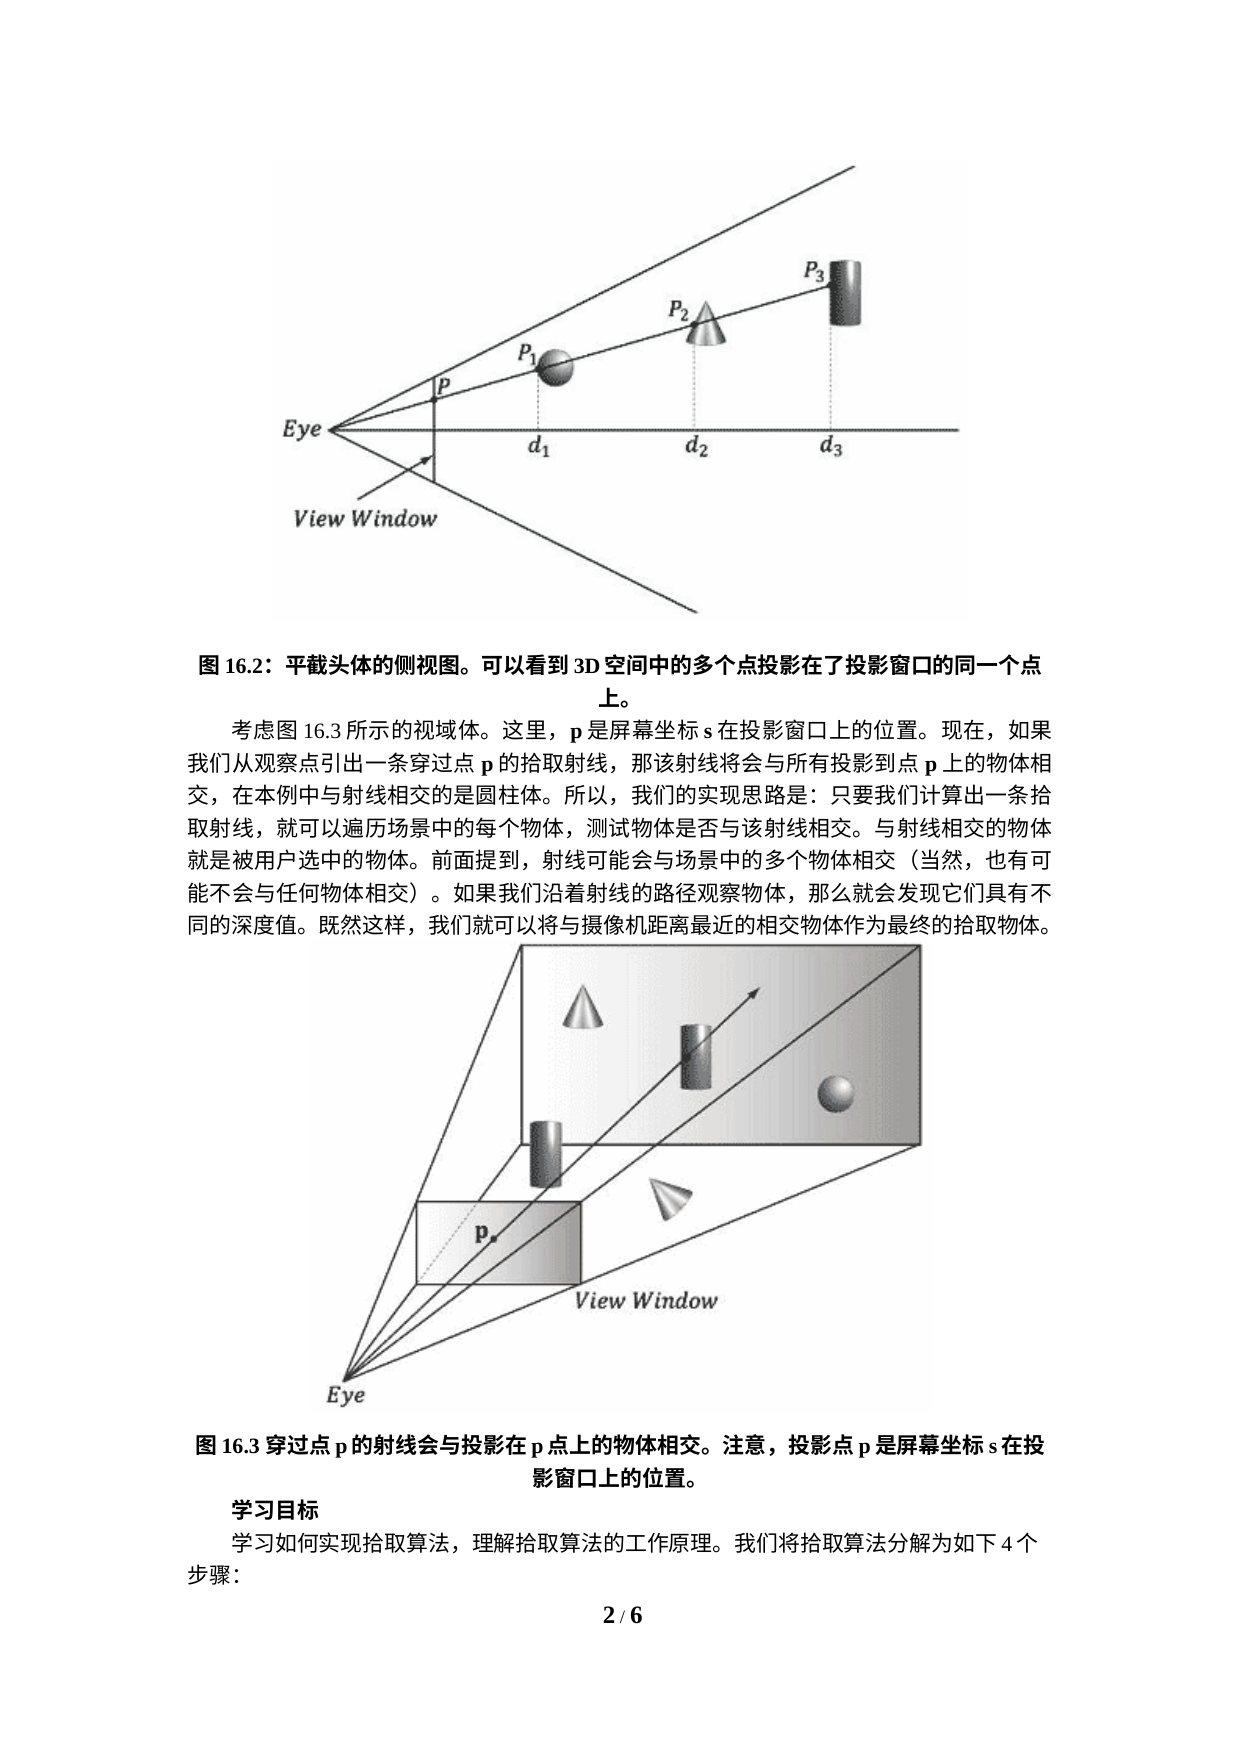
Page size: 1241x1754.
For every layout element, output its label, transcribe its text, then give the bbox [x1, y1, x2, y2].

picture [308, 940, 932, 1412]
picture [270, 160, 970, 620]
text 图16.3 穿过点p的射线会与投影在p点上的物体相交。注意，投影点p是屏幕坐标s在投影窗口上的位置。 [187, 1428, 1053, 1493]
text 学习如何实现拾取算法，理解拾取算法的工作原理。我们将拾取算法分解为如下4个 [187, 1525, 1053, 1558]
text 步骤： [187, 1558, 1053, 1590]
text 考虑图16.3所示的视域体。这里，p是屏幕坐标s在投影窗口上的位置。现在，如果我们从观察点引出一条穿过点p的拾取射线，那该射线将会与所有投影到点p上的物体相交，在本例中与射线相交的是圆柱体。所以，我们的实现思路是：只要我们计算出一条拾取射线，就可以遍历场景中的每个物体，测试物体是否与该射线相交。与射线相交的物体就是被用户选中的物体。前面提到，射线可能会与场景中的多个物体相交（当然，也有可能不会与任何物体相交）。如果我们沿着射线的路径观察物体，那么就会发现它们具有不同的深度值。既然这样，我们就可以将与摄像机距离最近的相交物体作为最终的拾取物体。 [187, 713, 1053, 940]
text 图16.2：平截头体的侧视图。可以看到3D空间中的多个点投影在了投影窗口的同一个点上。 [187, 648, 1053, 713]
text 学习目标 [187, 1493, 1053, 1525]
